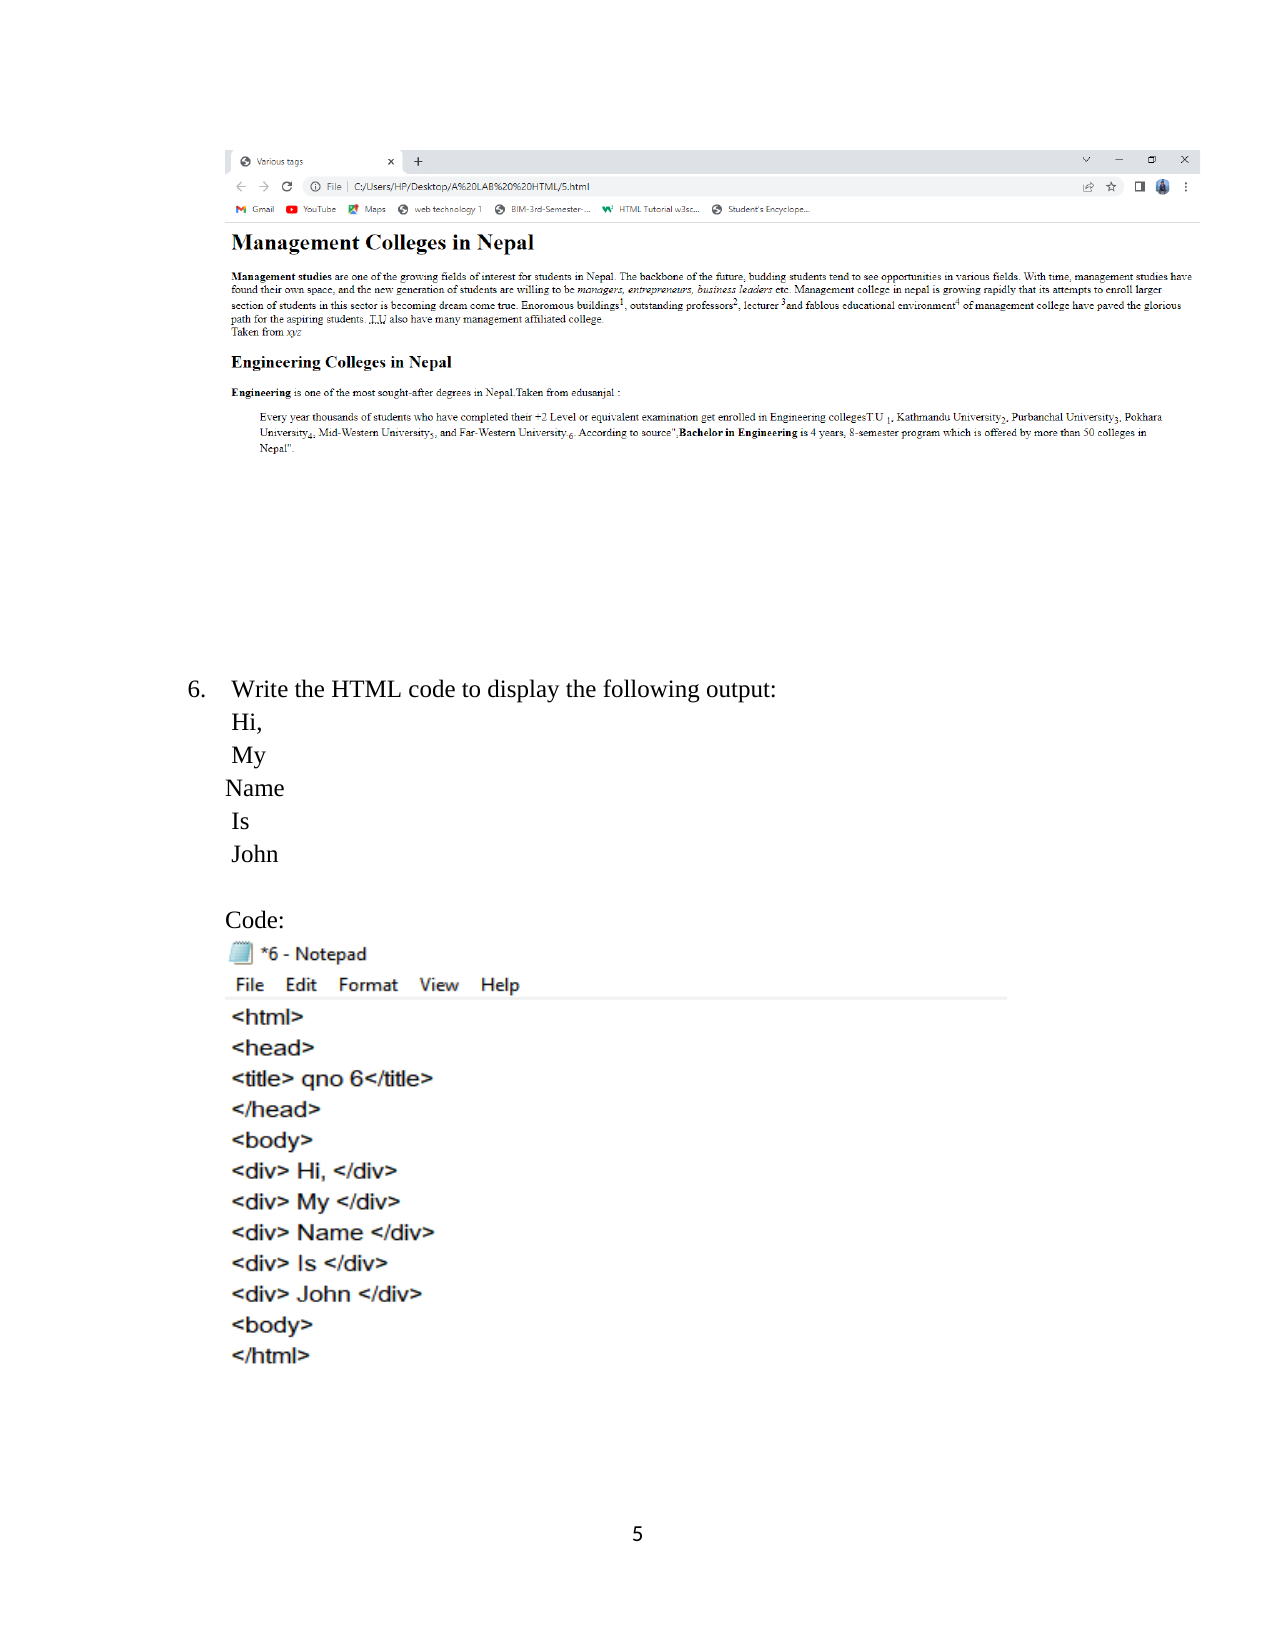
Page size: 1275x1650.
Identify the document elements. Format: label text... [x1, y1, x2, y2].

list Code: [225, 905, 1125, 934]
list Write the HTML code to display the following output: [187, 674, 1125, 702]
list My [225, 740, 1125, 768]
picture [225, 150, 1200, 670]
list Name [225, 773, 1125, 802]
list Hi, [225, 707, 1125, 736]
list Is [225, 806, 1125, 834]
list John [225, 839, 1125, 868]
picture [225, 937, 1007, 1497]
